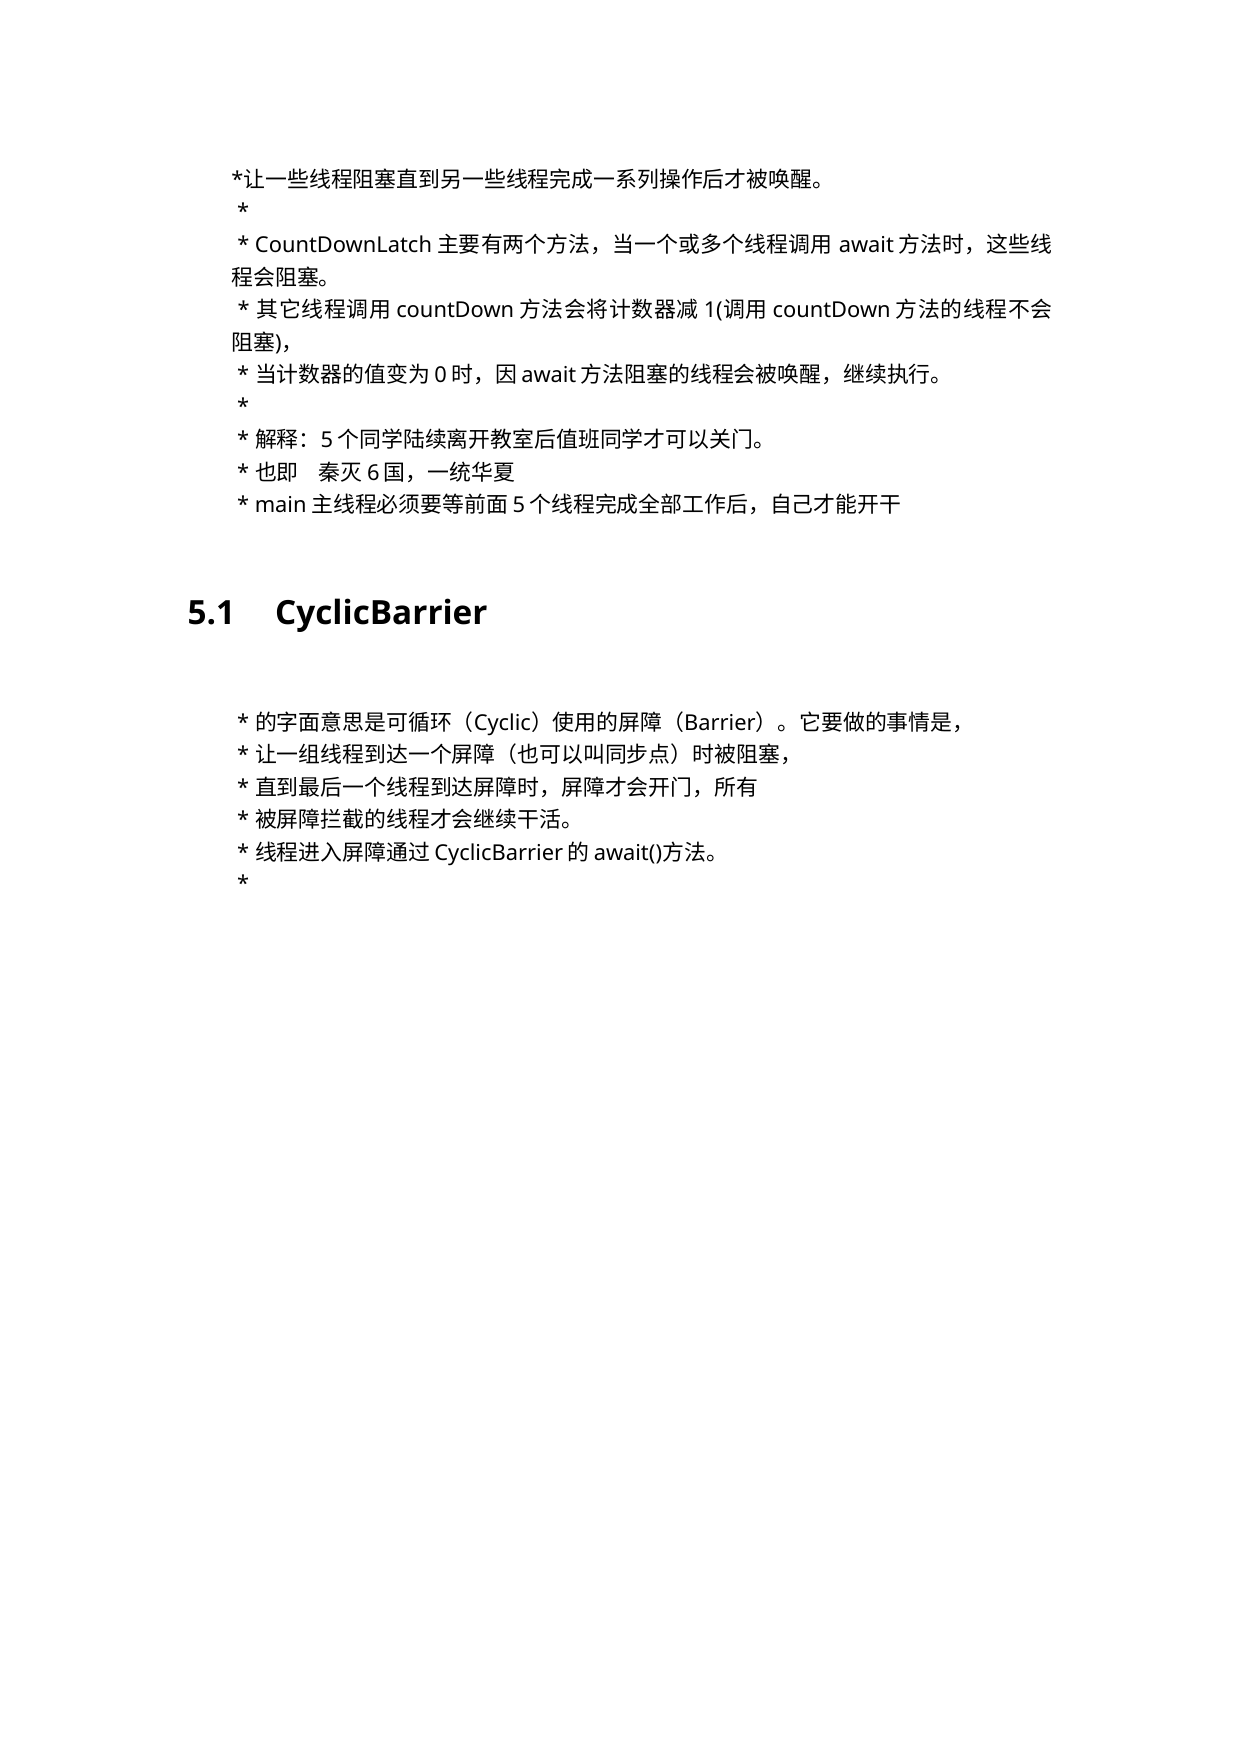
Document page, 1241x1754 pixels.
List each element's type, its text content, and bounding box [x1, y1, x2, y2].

text * 的字面意思是可循环（Cyclic）使用的屏障（Barrier）。它要做的事情是， [231, 704, 1053, 737]
text * [231, 389, 1053, 422]
text * 其它线程调用countDown方法会将计数器减1(调用countDown方法的线程不会阻塞)， [231, 292, 1053, 357]
text *让一些线程阻塞直到另一些线程完成一系列操作后才被唤醒。 [231, 162, 1053, 194]
text * 线程进入屏障通过CyclicBarrier的await()方法。 [231, 834, 1053, 867]
text * 直到最后一个线程到达屏障时，屏障才会开门，所有 [231, 769, 1053, 802]
text * 被屏障拦截的线程才会继续干活。 [231, 802, 1053, 834]
text * 让一组线程到达一个屏障（也可以叫同步点）时被阻塞， [231, 737, 1053, 769]
text * 当计数器的值变为0时，因await方法阻塞的线程会被唤醒，继续执行。 [231, 357, 1053, 389]
text * 也即 秦灭6国，一统华夏 [231, 454, 1053, 487]
text * CountDownLatch主要有两个方法，当一个或多个线程调用await方法时，这些线程会阻塞。 [231, 227, 1053, 292]
text * 解释：5个同学陆续离开教室后值班同学才可以关门。 [231, 422, 1053, 454]
text * main主线程必须要等前面5个线程完成全部工作后，自己才能开干 [231, 487, 1053, 519]
text * [231, 867, 1053, 899]
subtitle CyclicBarrier [187, 579, 1053, 644]
text * [231, 194, 1053, 227]
